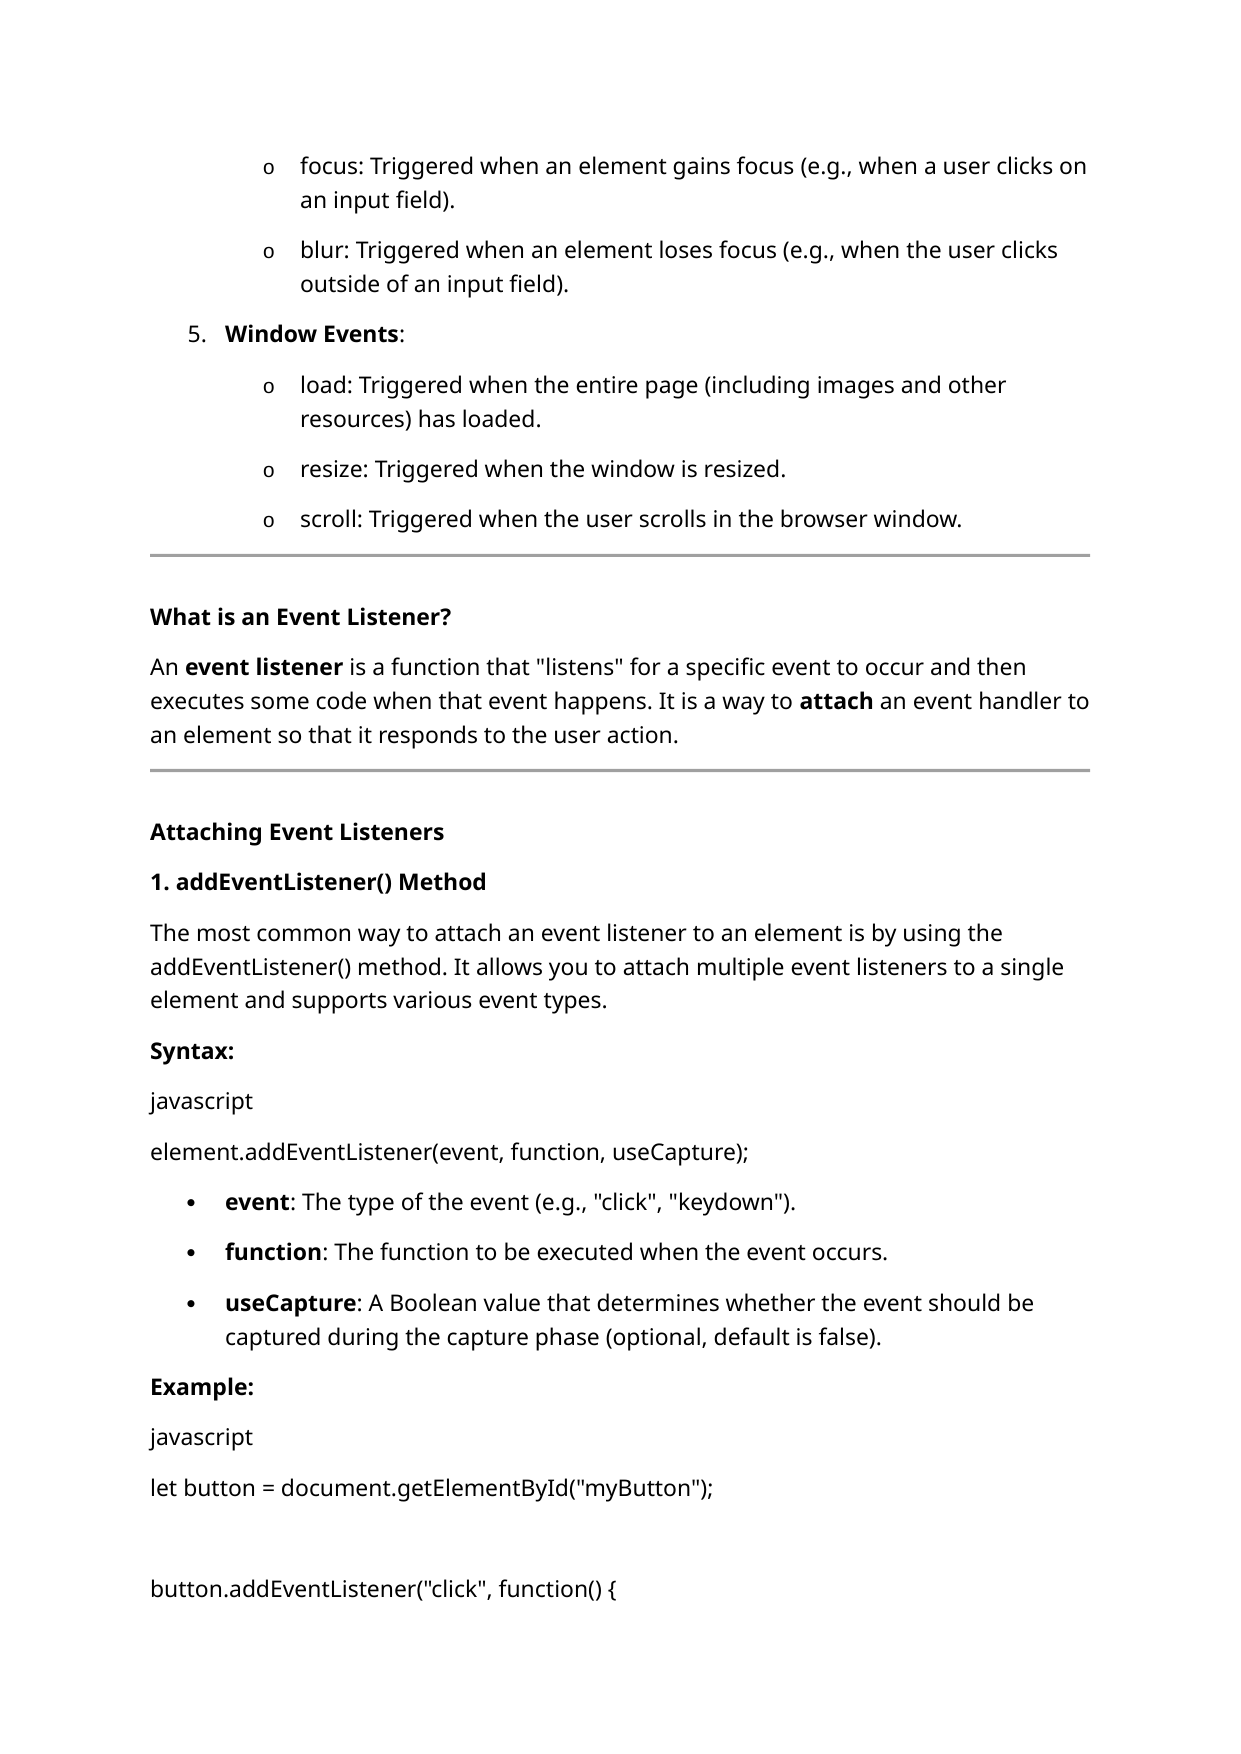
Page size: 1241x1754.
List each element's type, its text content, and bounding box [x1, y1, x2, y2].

text javascript [150, 1421, 1090, 1452]
text 1. addEventListener() Method [150, 866, 1090, 897]
text Syntax: [150, 1034, 1090, 1066]
text button.addEventListener("click", function() { [150, 1572, 1090, 1604]
text element.addEventListener(event, function, useCapture); [150, 1135, 1090, 1167]
text Attaching Event Listeners [150, 816, 1090, 847]
list scroll: Triggered when the user scrolls in the browser window. [262, 503, 1090, 534]
text An event listener is a function that "listens" for a specific event to occur and then executes some code when that event happens. It is a way to attach an event handler to an element so that it responds to the user action. [150, 651, 1090, 750]
text The most common way to attach an event listener to an element is by using the addEventListener() method. It allows you to attach multiple event listeners to a single element and supports various event types. [150, 917, 1090, 1015]
text let button = document.getElementById("myButton"); [150, 1472, 1090, 1503]
list event: The type of the event (e.g., "click", "keydown"). [187, 1186, 1090, 1217]
list resize: Triggered when the window is resized. [262, 453, 1090, 484]
text Example: [150, 1371, 1090, 1402]
text javascript [150, 1085, 1090, 1116]
list function: The function to be executed when the event occurs. [187, 1236, 1090, 1267]
list focus: Triggered when an element gains focus (e.g., when a user clicks on an input field). [262, 150, 1090, 215]
list load: Triggered when the entire page (including images and other resources) has loaded. [262, 369, 1090, 434]
text What is an Event Listener? [150, 601, 1090, 632]
list useCapture: A Boolean value that determines whether the event should be captured during the capture phase (optional, default is false). [187, 1287, 1090, 1352]
list blur: Triggered when an element loses focus (e.g., when the user clicks outside of an input field). [262, 234, 1090, 299]
list Window Events: [187, 318, 1090, 349]
